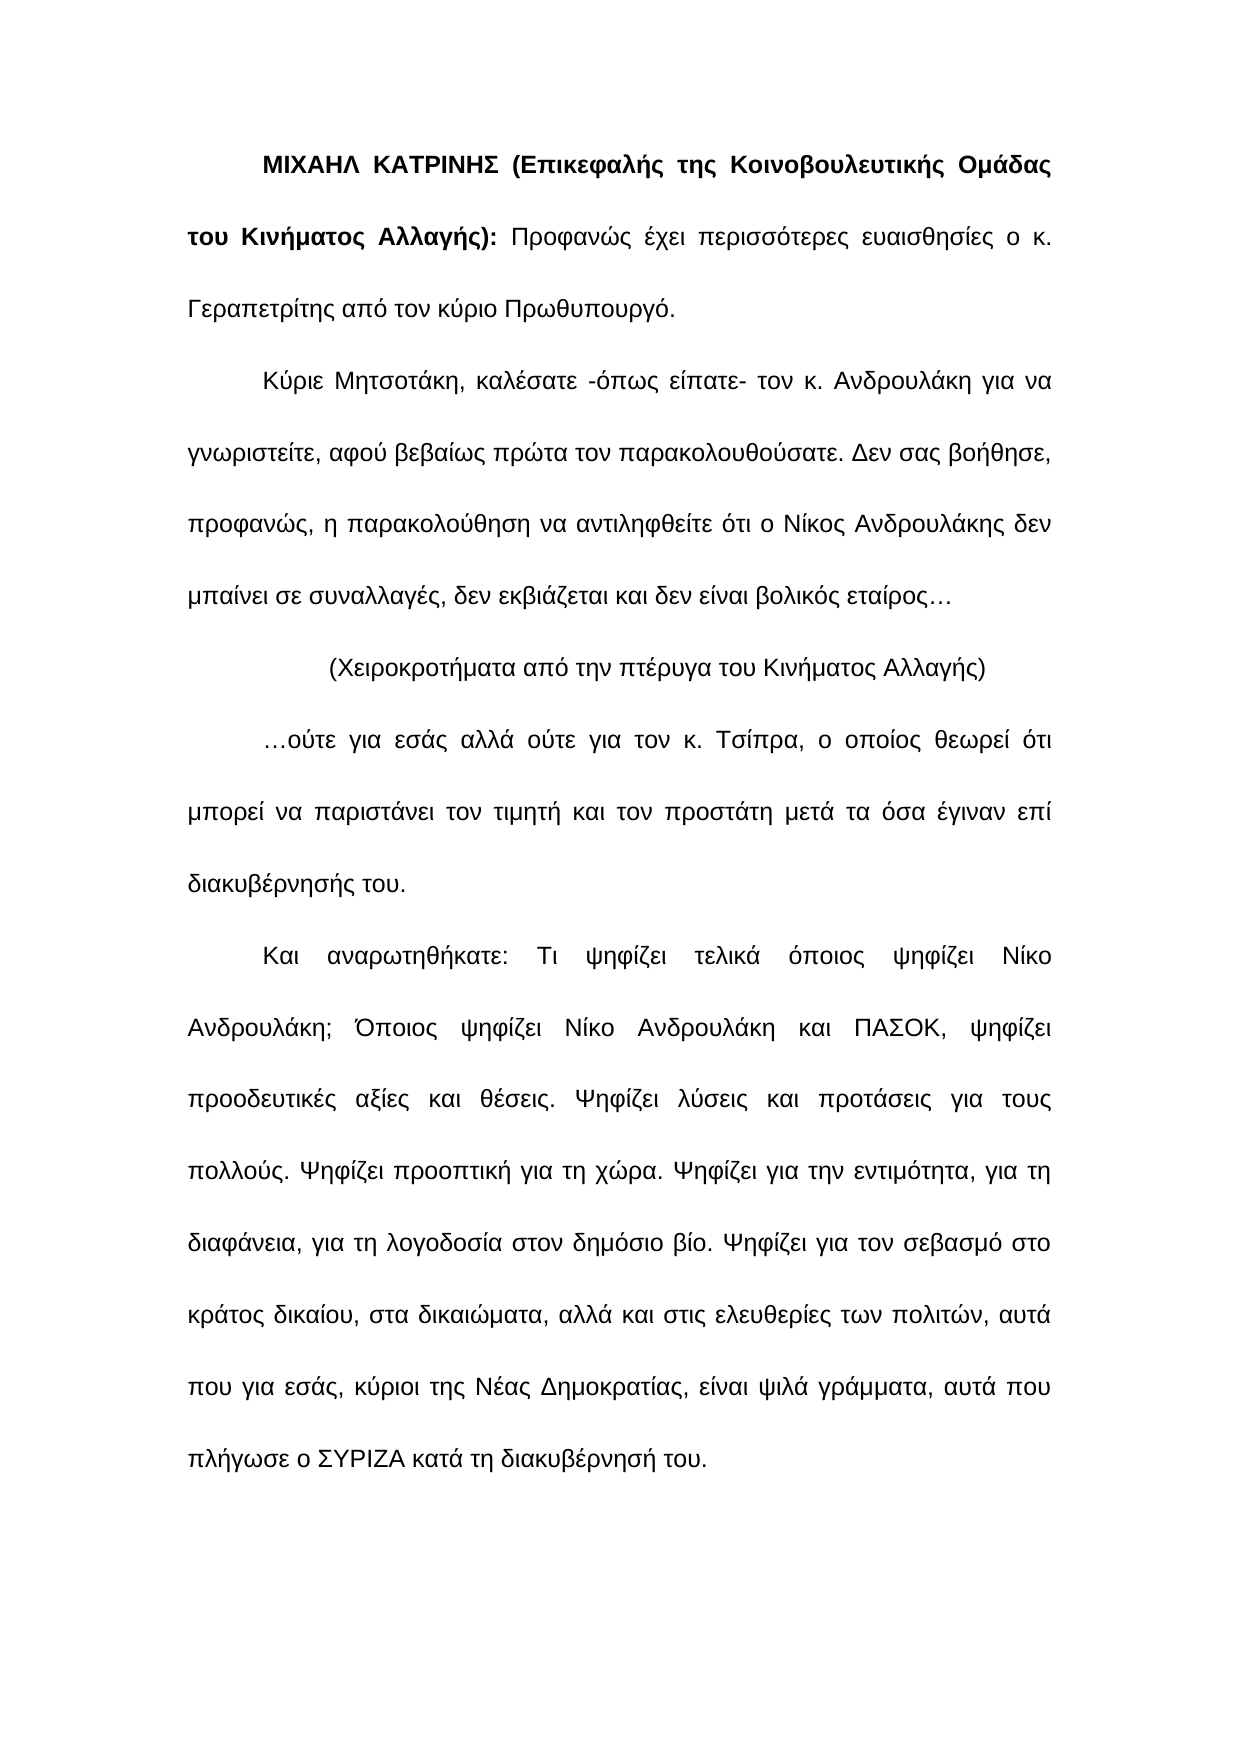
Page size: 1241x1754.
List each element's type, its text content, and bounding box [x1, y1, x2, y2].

text …ούτε για εσάς αλλά ούτε για τον κ. Τσίπρα, ο οποίος θεωρεί ότι μπορεί να παριστάνει τον τιμητή και τον προστάτη μετά τα όσα έγιναν επί διακυβέρνησής του. [187, 725, 1053, 897]
text Και αναρωτηθήκατε: Τι ψηφίζει τελικά όποιος ψηφίζει Νίκο Ανδρουλάκη; Όποιος ψηφίζει Νίκο Ανδρουλάκη και ΠΑΣΟΚ, ψηφίζει προοδευτικές αξίες και θέσεις. Ψηφίζει λύσεις και προτάσεις για τους πολλούς. Ψηφίζει προοπτική για τη χώρα. Ψηφίζει για την εντιμότητα, για τη διαφάνεια, για τη λογοδοσία στον δημόσιο βίο. Ψηφίζει για τον σεβασμό στο κράτος δικαίου, στα δικαιώματα, αλλά και στις ελευθερίες των πολιτών, αυτά που για εσάς, κύριοι της Νέας Δημοκρατίας, είναι ψιλά γράμματα, αυτά που πλήγωσε ο ΣΥΡΙΖΑ κατά τη διακυβέρνησή του. [187, 941, 1053, 1472]
text ΜΙΧΑΗΛ ΚΑΤΡΙΝΗΣ (Επικεφαλής της Κοινοβουλευτικής Ομάδας του Κινήματος Αλλαγής): Προφανώς έχει περισσότερες ευαισθησίες ο κ. Γεραπετρίτης από τον κύριο Πρωθυπουργό. [187, 150, 1053, 322]
text (Χειροκροτήματα από την πτέρυγα του Κινήματος Αλλαγής) [187, 653, 1053, 682]
text Κύριε Μητσοτάκη, καλέσατε -όπως είπατε- τον κ. Ανδρουλάκη για να γνωριστείτε, αφού βεβαίως πρώτα τον παρακολουθούσατε. Δεν σας βοήθησε, προφανώς, η παρακολούθηση να αντιληφθείτε ότι ο Νίκος Ανδρουλάκης δεν μπαίνει σε συναλλαγές, δεν εκβιάζεται και δεν είναι βολικός εταίρος… [187, 366, 1053, 610]
